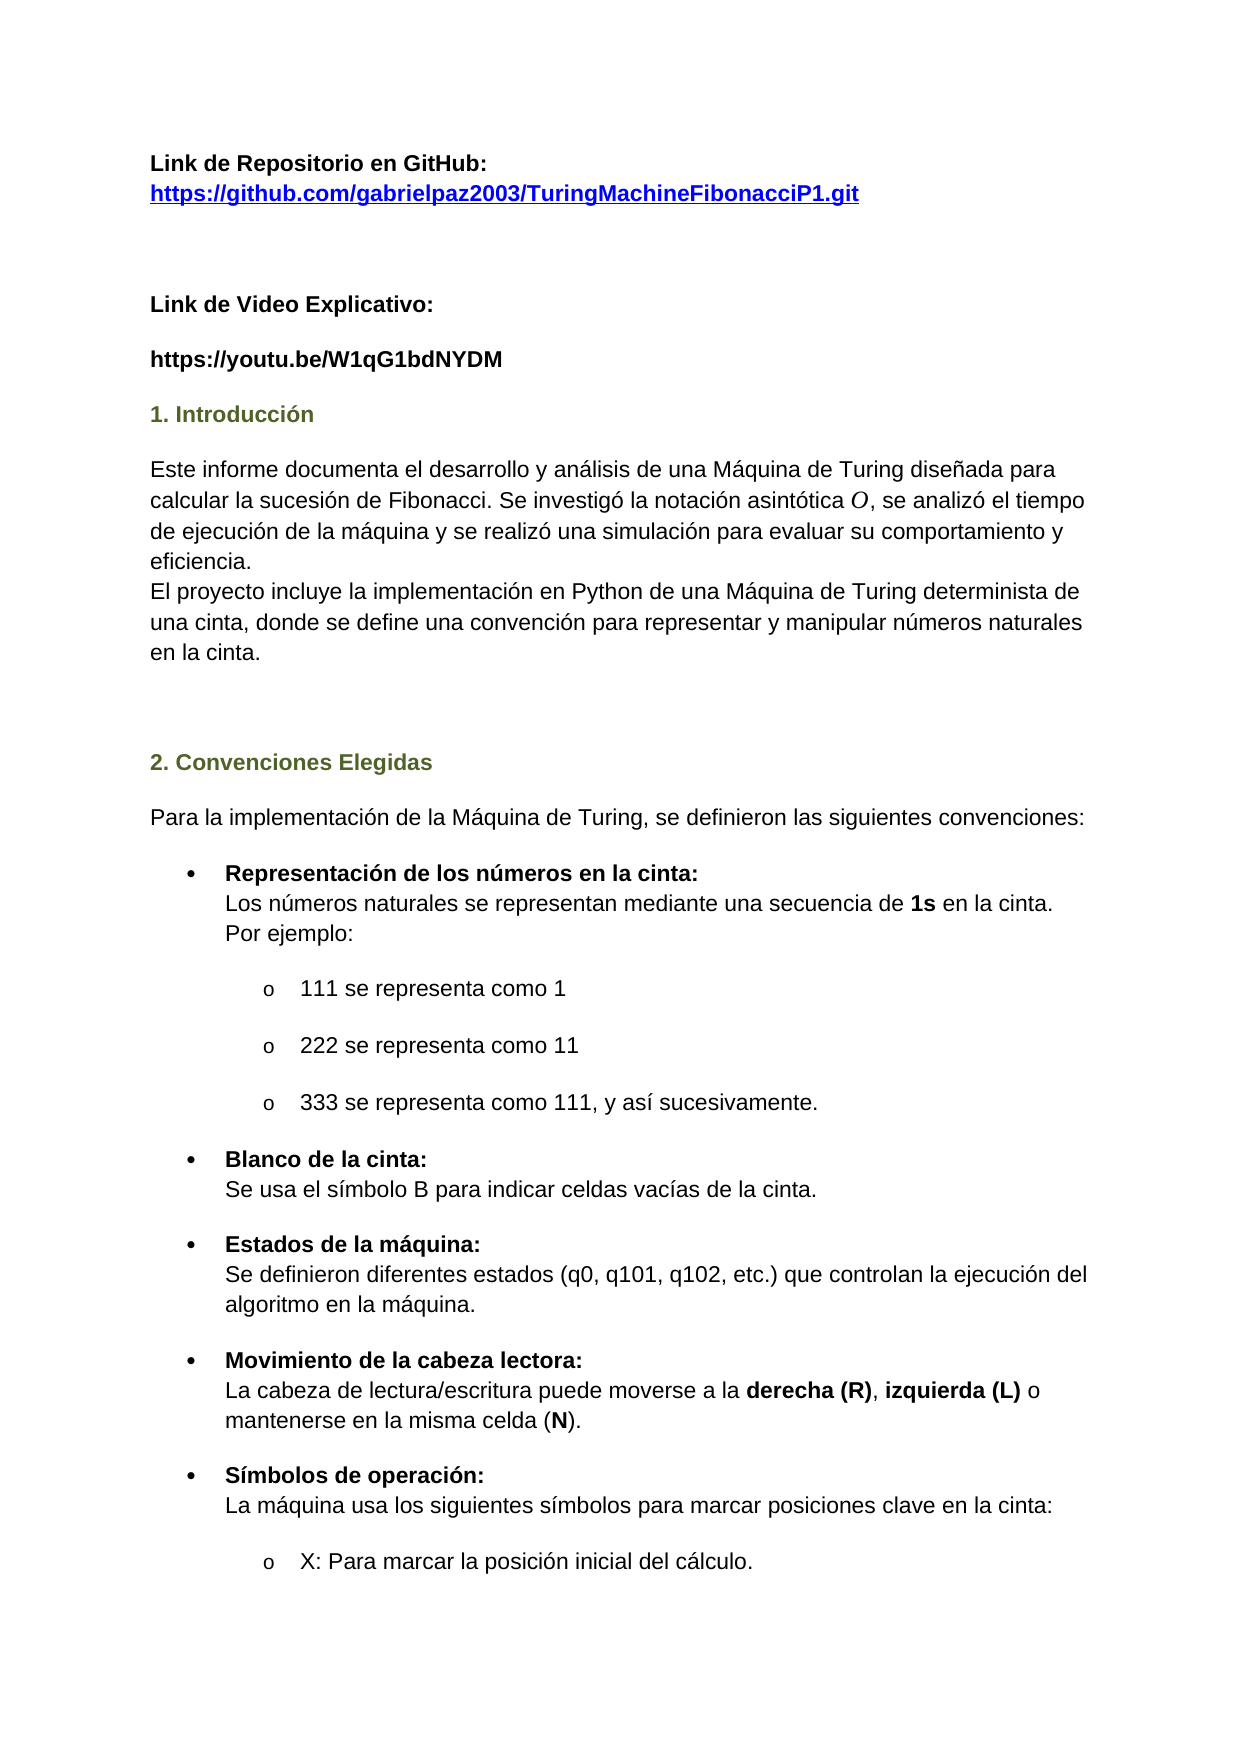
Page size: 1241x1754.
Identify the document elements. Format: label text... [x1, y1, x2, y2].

text Para la implementación de la Máquina de Turing, se definieron las siguientes convenciones: [150, 804, 1090, 831]
list Movimiento de la cabeza lectora: La cabeza de lectura/escritura puede moverse a la derecha (R), izquierda (L) o mantenerse en la misma celda (N). [187, 1347, 1090, 1433]
list Representación de los números en la cinta: Los números naturales se representan mediante una secuencia de 1s en la cinta. Por ejemplo: [187, 859, 1090, 946]
list X: Para marcar la posición inicial del cálculo. [262, 1548, 1090, 1575]
text Este informe documenta el desarrollo y análisis de una Máquina de Turing diseñada para calcular la sucesión de Fibonacci. Se investigó la notación asintótica , se analizó el tiempo de ejecución de la máquina y se realizó una simulación para evaluar su comportamiento y eficiencia. El proyecto incluye la implementación en Python de una Máquina de Turing determinista de una cinta, donde se define una convención para representar y manipular números naturales en la cinta. [150, 456, 1090, 665]
list Estados de la máquina: Se definieron diferentes estados (q0, q101, q102, etc.) que controlan la ejecución del algoritmo en la máquina. [187, 1231, 1090, 1318]
list 111 se representa como 1 [262, 975, 1090, 1003]
text 1. Introducción [150, 401, 1090, 427]
text https://youtu.be/W1qG1bdNYDM [150, 346, 1090, 372]
list 222 se representa como 11 [262, 1032, 1090, 1060]
text 2. Convenciones Elegidas [150, 749, 1090, 776]
text Link de Video Explicativo: [150, 291, 1090, 317]
list 333 se representa como 111, y así sucesivamente. [262, 1089, 1090, 1116]
list Blanco de la cinta: Se usa el símbolo B para indicar celdas vacías de la cinta. [187, 1146, 1090, 1202]
text Link de Repositorio en GitHub: https://github.com/gabrielpaz2003/TuringMachineFibonacciP1.git [150, 150, 1090, 207]
list Símbolos de operación: La máquina usa los siguientes símbolos para marcar posiciones clave en la cinta: [187, 1462, 1090, 1519]
